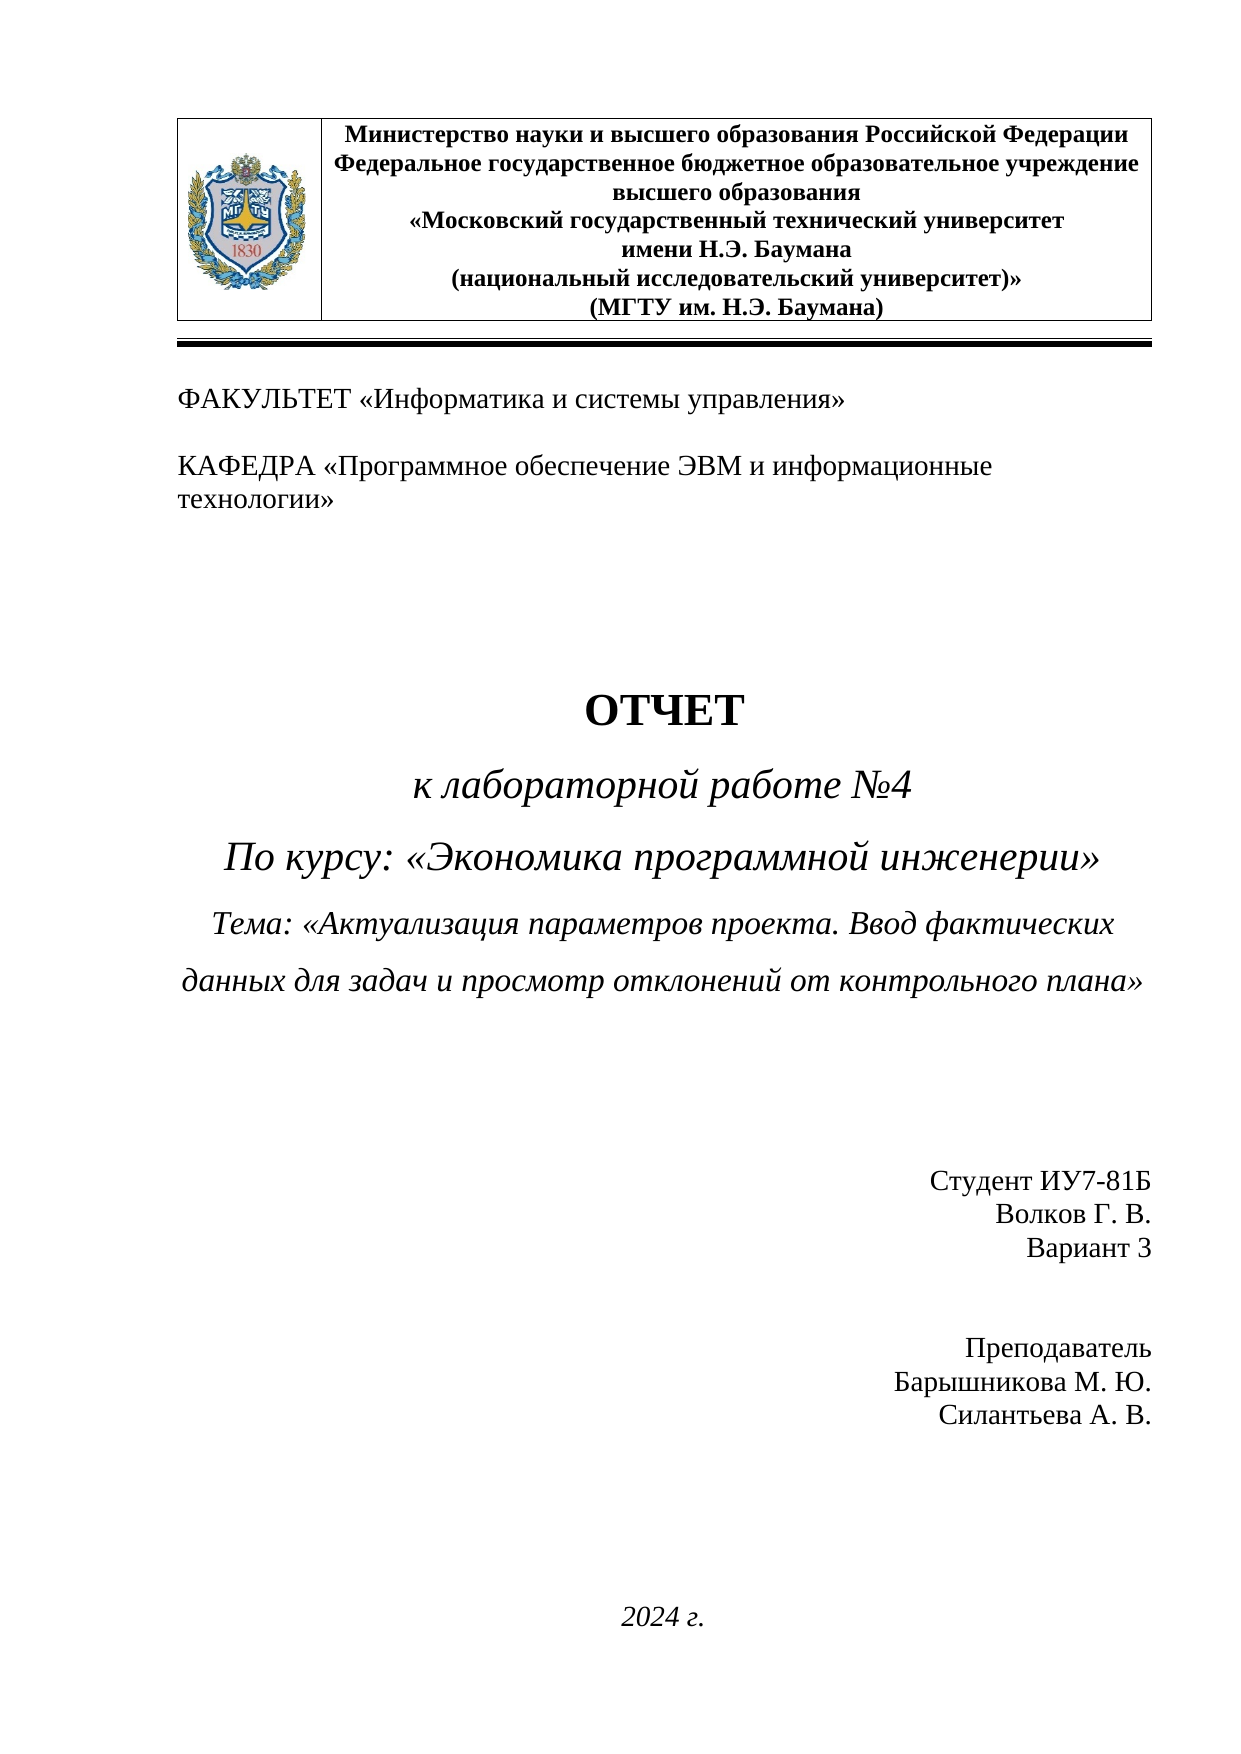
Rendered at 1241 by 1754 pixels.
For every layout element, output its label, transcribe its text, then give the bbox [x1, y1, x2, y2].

text к лабораторной работе №4 [177, 759, 1152, 807]
text Студент ИУ7-81Б [177, 1163, 1152, 1196]
text Силантьева А. В. [177, 1397, 1152, 1431]
text Преподаватель [177, 1330, 1152, 1364]
text 2024 г. [177, 1599, 1152, 1633]
table_header Министерство науки и высшего образования Российской Федерации Федеральное государственное бюджетное образовательное учреждение высшего образования «Московский государственный технический университет имени Н.Э. Баумана (национальный исследовательский университет)» (МГТУ им. Н.Э. Баумана) [322, 119, 1151, 320]
text ФАКУЛЬТЕТ «Информатика и системы управления» [177, 381, 1152, 414]
table_header [178, 119, 321, 320]
text Барышникова М. Ю. [177, 1364, 1152, 1397]
text Волков Г. В. [177, 1196, 1152, 1230]
text Тема: «Актуализация параметров проекта. Ввод фактических данных для задач и просмотр отклонений от контрольного плана» [177, 903, 1152, 999]
text По курсу: «Экономика программной инженерии» [177, 831, 1152, 879]
text ОТЧЕТ [177, 683, 1152, 735]
text Вариант 3 [177, 1230, 1152, 1263]
picture [186, 153, 305, 288]
text КАФЕДРА «Программное обеспечение ЭВМ и информационные технологии» [177, 448, 1152, 515]
